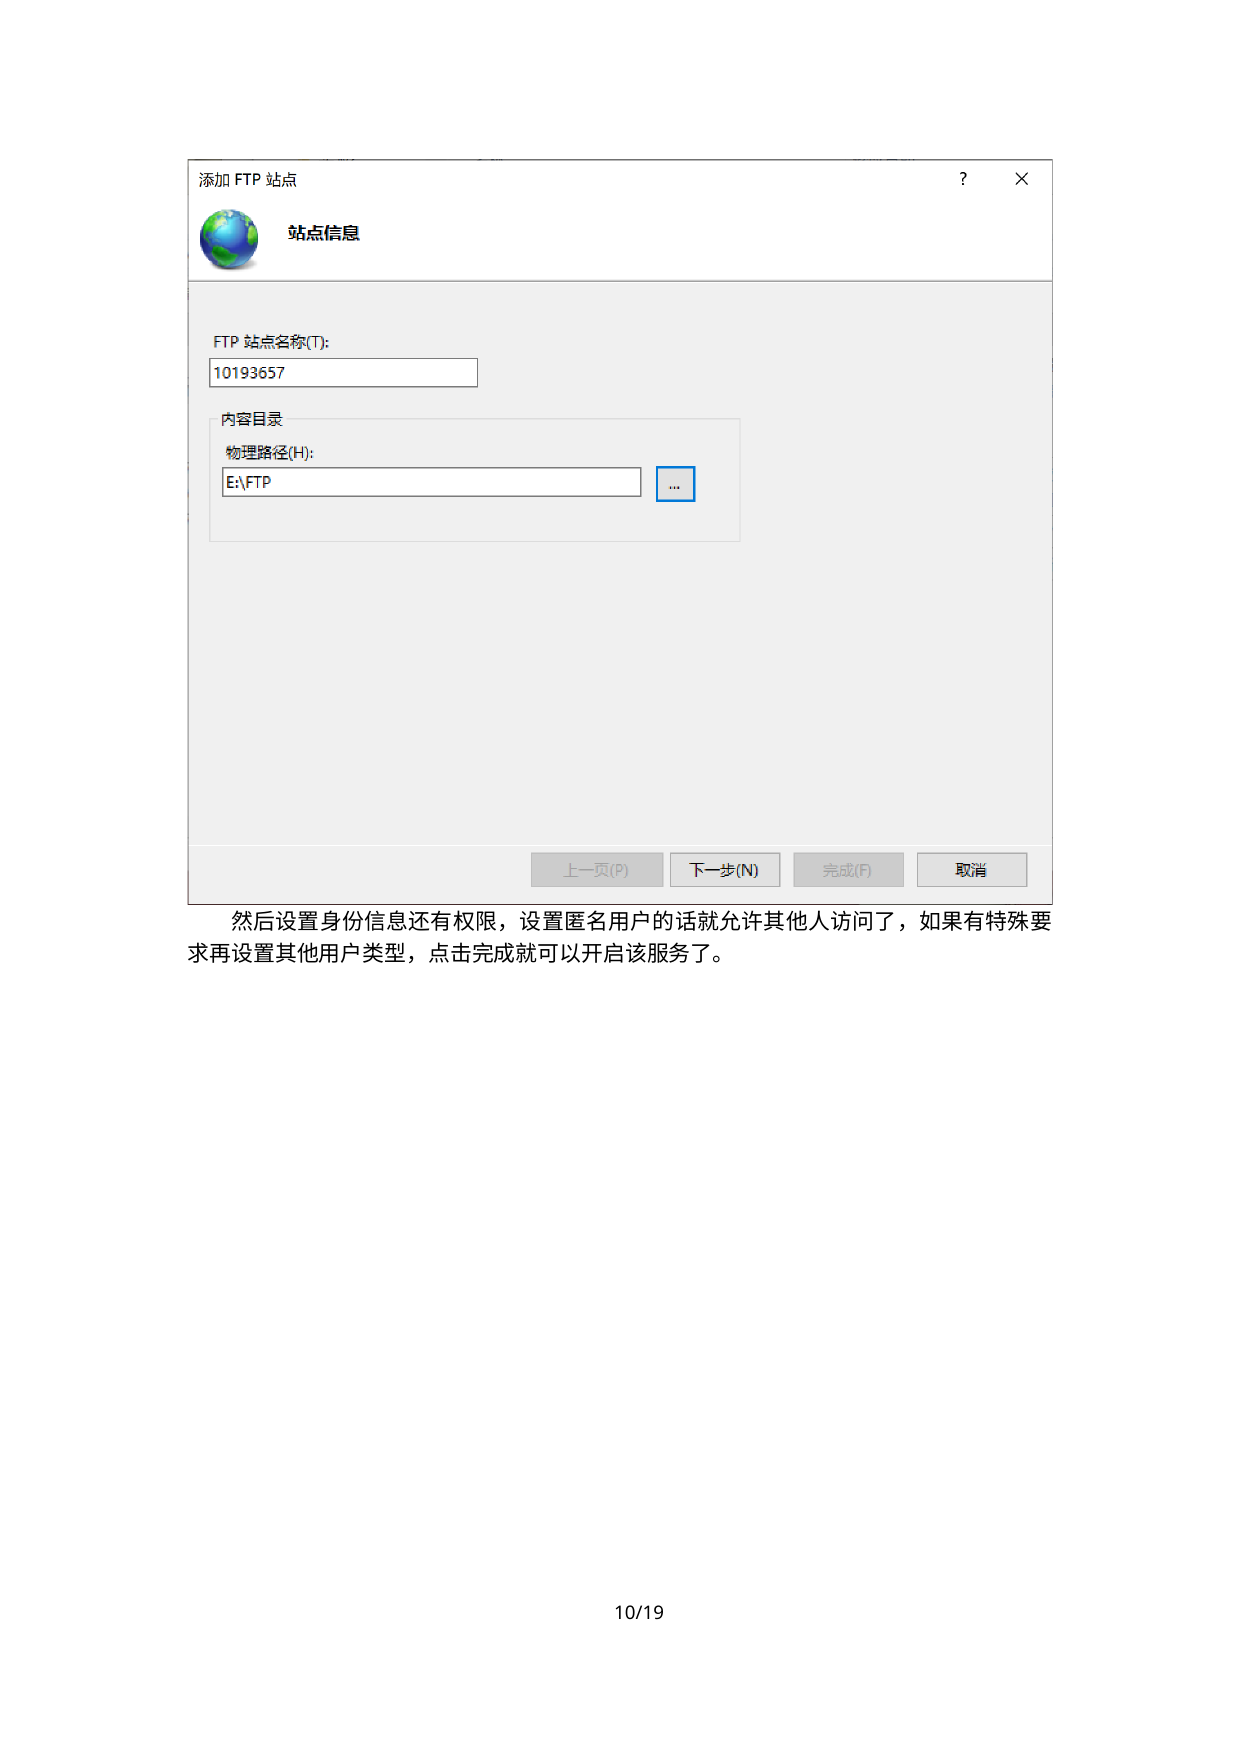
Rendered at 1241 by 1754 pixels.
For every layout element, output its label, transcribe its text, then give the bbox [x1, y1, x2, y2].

text 然后设置身份信息还有权限，设置匿名用户的话就允许其他人访问了，如果有特殊要求再设置其他用户类型，点击完成就可以开启该服务了。 [187, 905, 1053, 967]
picture [187, 159, 1053, 905]
